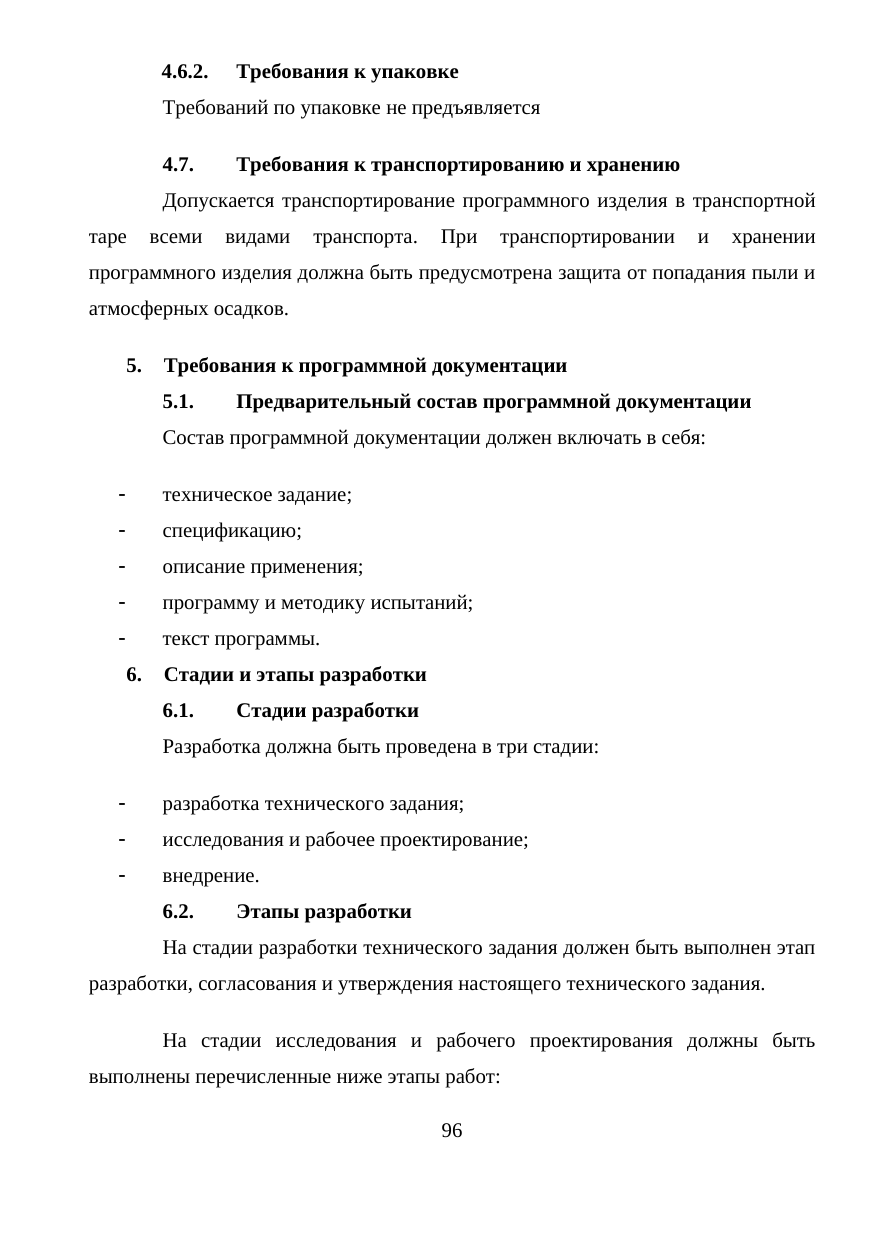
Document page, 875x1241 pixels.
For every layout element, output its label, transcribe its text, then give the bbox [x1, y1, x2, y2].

list Требования к транспортированию и хранению [89, 152, 815, 176]
list программу и методику испытаний; [118, 590, 816, 614]
list текст программы. [118, 626, 816, 650]
list спецификацию; [118, 518, 816, 542]
list Стадии разработки [89, 698, 815, 722]
list техническое задание; [118, 482, 816, 506]
text Состав программной документации должен включать в себя: [89, 425, 816, 449]
text Требований по упаковке не предъявляется [89, 95, 816, 119]
list Требования к упаковке [89, 59, 816, 83]
list Предварительный состав программной документации [89, 389, 815, 413]
list внедрение. [118, 863, 816, 887]
text Допускается транспортирование программного изделия в транспортной таре всеми видами транспорта. При транспортировании и хранении программного изделия должна быть предусмотрена защита от попадания пыли и атмосферных осадков. [89, 188, 816, 320]
text На стадии разработки технического задания должен быть выполнен этап разработки, согласования и утверждения настоящего технического задания. [89, 935, 816, 995]
text Разработка должна быть проведена в три стадии: [89, 734, 816, 758]
list исследования и рабочее проектирование; [118, 827, 816, 851]
list Стадии и этапы разработки [126, 662, 816, 686]
list описание применения; [118, 554, 816, 578]
list Этапы разработки [89, 899, 815, 923]
list Требования к программной документации [126, 353, 816, 377]
list разработка технического задания; [118, 791, 816, 815]
text На стадии исследования и рабочего проектирования должны быть выполнены перечисленные ниже этапы работ: [89, 1028, 816, 1088]
